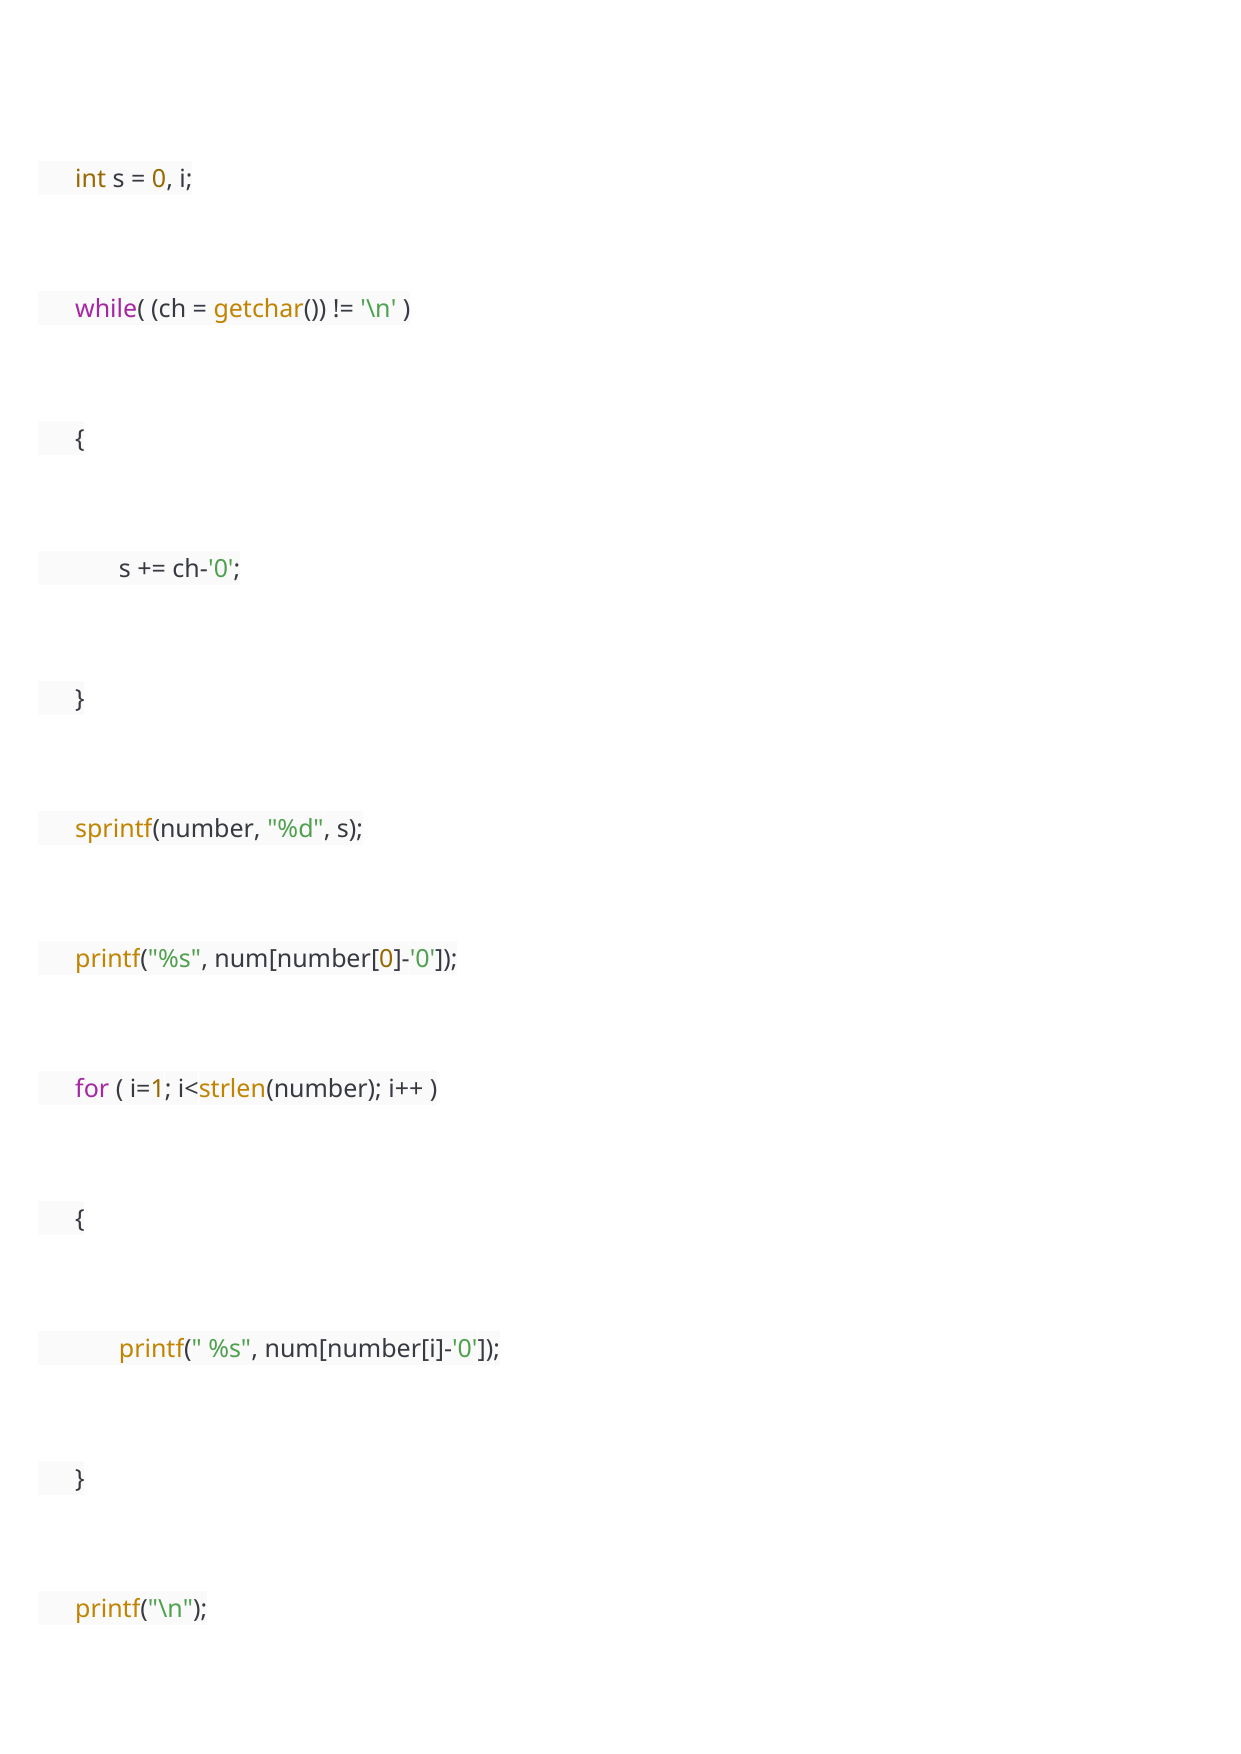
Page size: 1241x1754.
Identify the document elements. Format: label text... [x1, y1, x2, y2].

list } [37, 1446, 1165, 1511]
list } [37, 666, 1165, 731]
list printf("%s", num[number[0]-'0']); [37, 926, 1165, 991]
list int s = 0, i; [37, 146, 1165, 211]
list { [37, 1186, 1165, 1251]
list for ( i=1; i<strlen(number); i++ ) [37, 1056, 1165, 1121]
list { [37, 406, 1165, 471]
list sprintf(number, "%d", s); [37, 796, 1165, 861]
list while( (ch = getchar()) != '\n' ) [37, 276, 1165, 341]
list printf(" %s", num[number[i]-'0']); [37, 1316, 1165, 1381]
list s += ch-'0'; [37, 536, 1165, 601]
list printf("\n"); [37, 1576, 1165, 1641]
